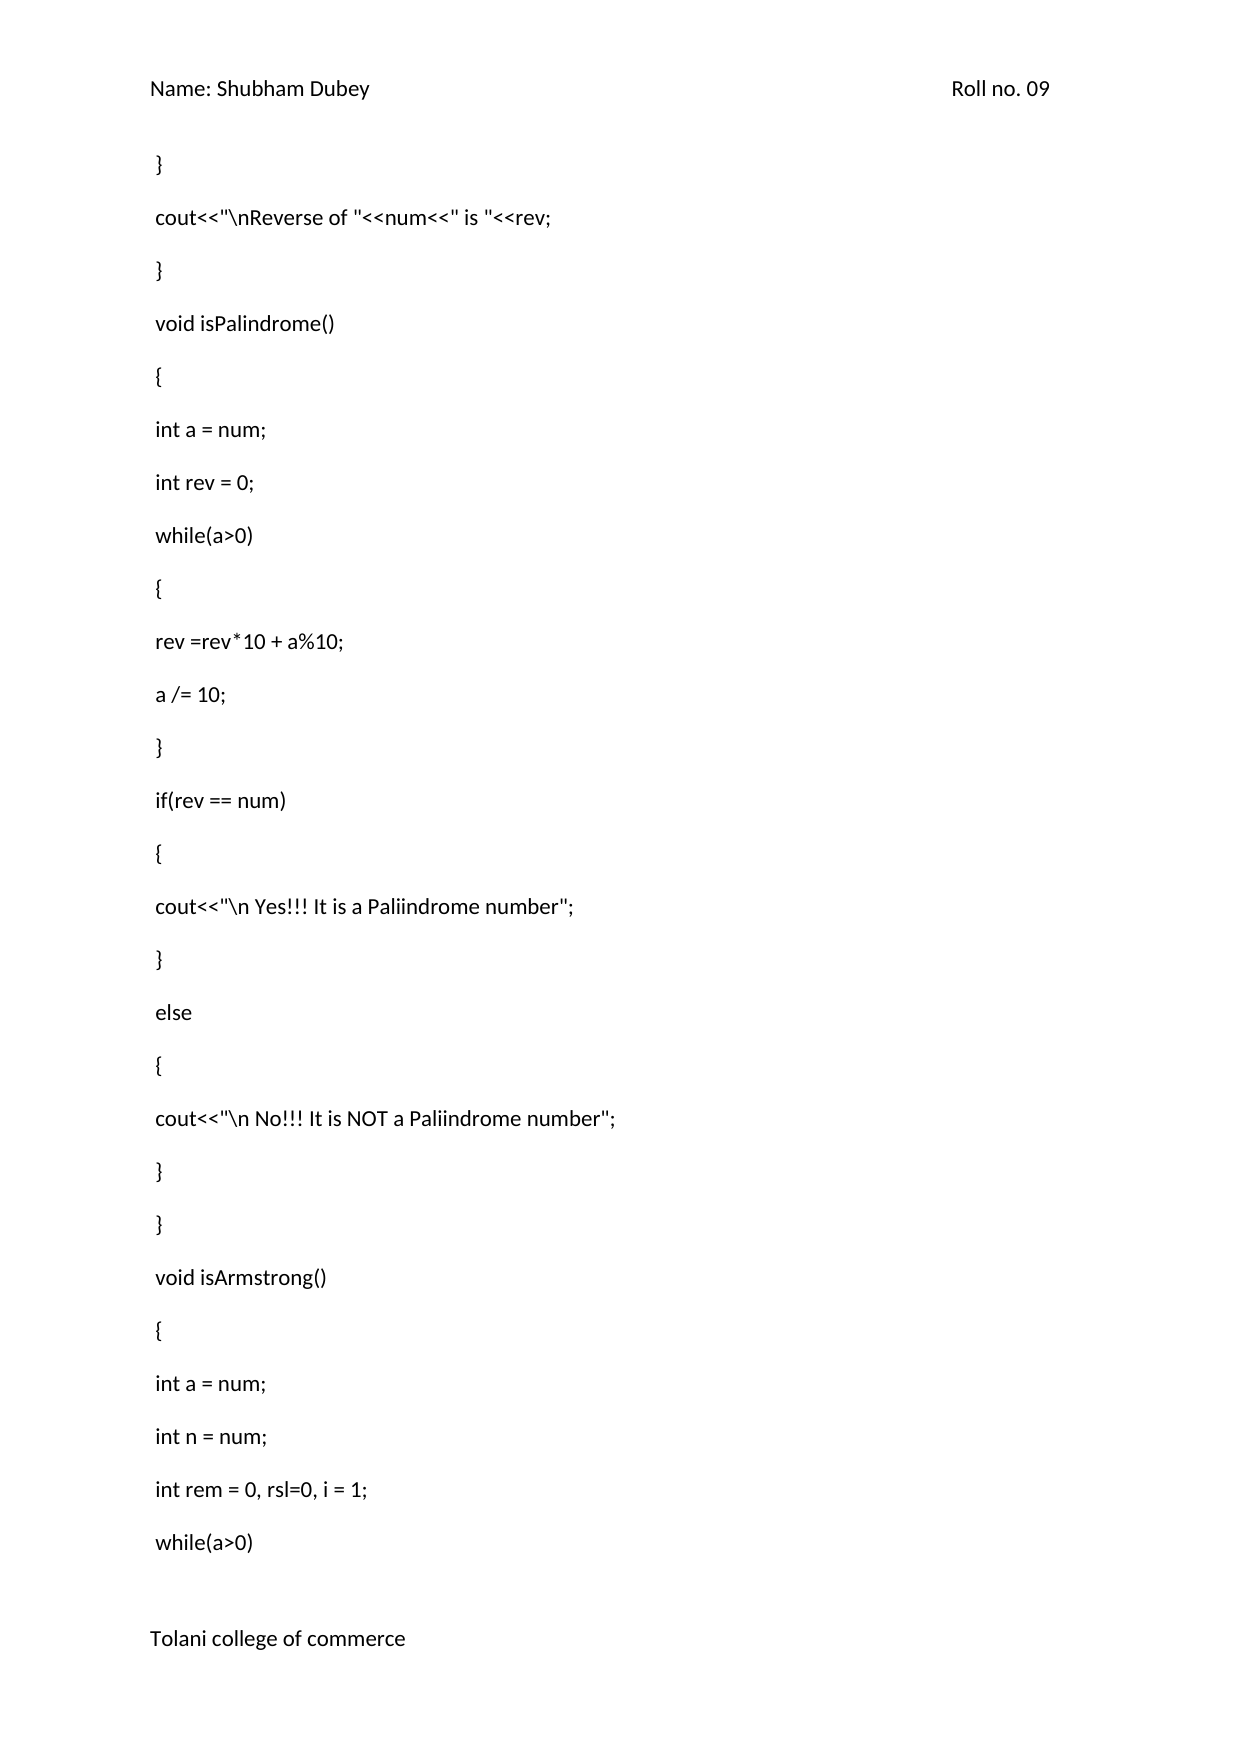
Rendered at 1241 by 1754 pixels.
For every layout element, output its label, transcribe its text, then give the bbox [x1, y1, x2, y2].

text else [150, 998, 1090, 1026]
text } [150, 150, 1090, 178]
text int a = num; [150, 415, 1090, 443]
text { [150, 362, 1090, 390]
text if(rev == num) [150, 786, 1090, 814]
text { [150, 1316, 1090, 1344]
text { [150, 1051, 1090, 1079]
text void isPalindrome() [150, 309, 1090, 337]
text while(a>0) [150, 1528, 1090, 1557]
text while(a>0) [150, 521, 1090, 549]
text int rem = 0, rsl=0, i = 1; [150, 1476, 1090, 1503]
text { [150, 574, 1090, 602]
text int rev = 0; [150, 468, 1090, 496]
text int n = num; [150, 1422, 1090, 1451]
text cout<<"\nReverse of "<<num<<" is "<<rev; [150, 203, 1090, 231]
text } [150, 733, 1090, 761]
text } [150, 1157, 1090, 1185]
text cout<<"\n Yes!!! It is a Paliindrome number"; [150, 892, 1090, 920]
text a /= 10; [150, 680, 1090, 708]
text cout<<"\n No!!! It is NOT a Paliindrome number"; [150, 1104, 1090, 1132]
text { [150, 839, 1090, 867]
text } [150, 945, 1090, 973]
text } [150, 256, 1090, 284]
text int a = num; [150, 1369, 1090, 1397]
text void isArmstrong() [150, 1263, 1090, 1291]
text } [150, 1210, 1090, 1238]
text rev =rev*10 + a%10; [150, 627, 1090, 655]
